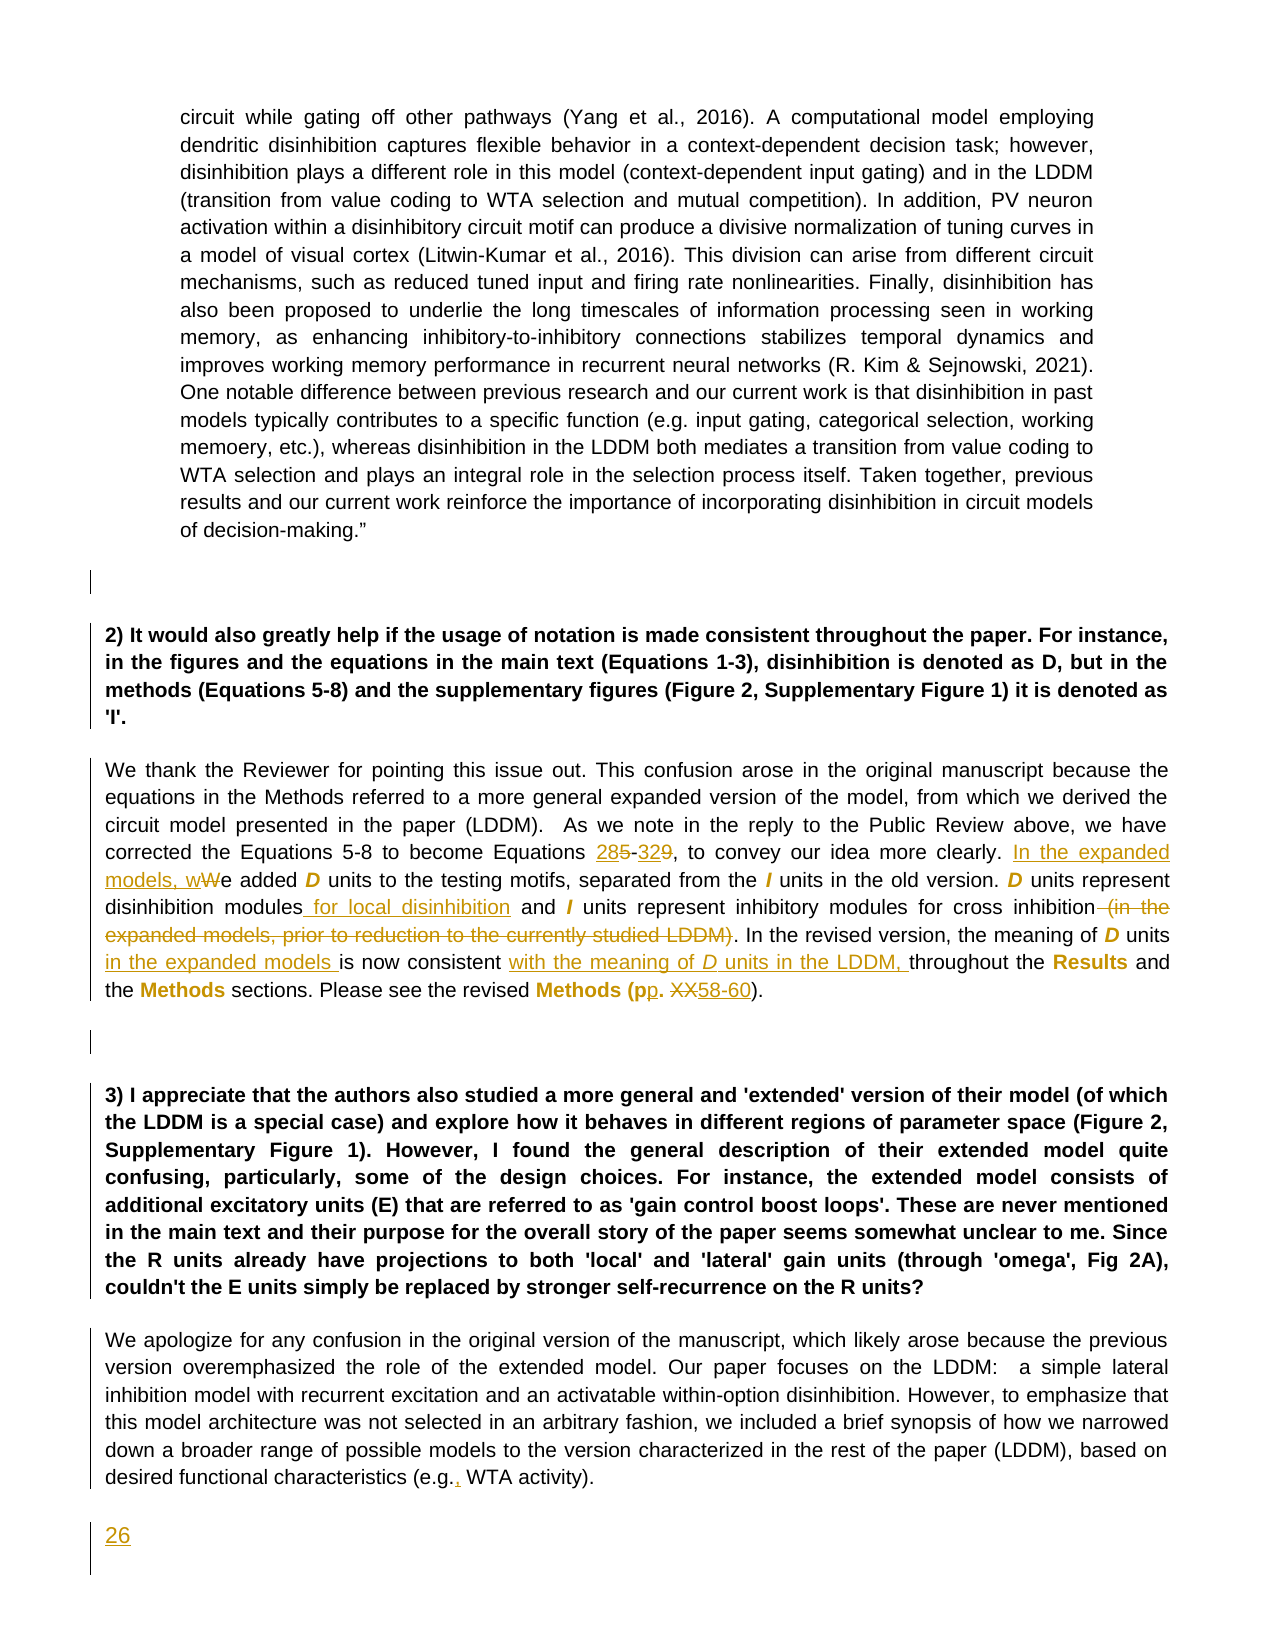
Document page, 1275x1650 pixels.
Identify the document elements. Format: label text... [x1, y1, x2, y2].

text We thank the Reviewer for pointing this issue out. This confusion arose in the original manuscript because the equations in the Methods referred to a more general expanded version of the model, from which we derived the circuit model presented in the paper (LDDM). As we note in the reply to the Public Review above, we have corrected the Equations 5-8 to become Equations -, to convey our idea more clearly. e added D units to the testing motifs, separated from the I units in the old version. D units represent disinhibition modules and I units represent inhibitory modules for cross inhibition. In the revised version, the meaning of D units is now consistent throughout the Results and the Methods sections. Please see the revised Methods (p. ). [105, 757, 1170, 1001]
text 3) I appreciate that the authors also studied a more general and 'extended' version of their model (of which the LDDM is a special case) and explore how it behaves in different regions of parameter space (Figure 2, Supplementary Figure 1). However, I found the general description of their extended model quite confusing, particularly, some of the design choices. For instance, the extended model consists of additional excitatory units (E) that are referred to as 'gain control boost loops'. These are never mentioned in the main text and their purpose for the overall story of the paper seems somewhat unclear to me. Since the R units already have projections to both 'local' and 'lateral' gain units (through 'omega', Fig 2A), couldn't the E units simply be replaced by stronger self-recurrence on the R units? [105, 1082, 1170, 1299]
text 2) It would also greatly help if the usage of notation is made consistent throughout the paper. For instance, in the figures and the equations in the main text (Equations 1-3), disinhibition is denoted as D, but in the methods (Equations 5-8) and the supplementary figures (Figure 2, Supplementary Figure 1) it is denoted as 'I'. [105, 622, 1170, 729]
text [180, 105, 1095, 541]
text We apologize for any confusion in the original version of the manuscript, which likely arose because the previous version overemphasized the role of the extended model. Our paper focuses on the LDDM: a simple lateral inhibition model with recurrent excitation and an activatable within-option disinhibition. However, to emphasize that this model architecture was not selected in an arbitrary fashion, we included a brief synopsis of how we narrowed down a broader range of possible models to the version characterized in the rest of the paper (LDDM), based on desired functional characteristics (e.g. WTA activity). [105, 1327, 1170, 1489]
